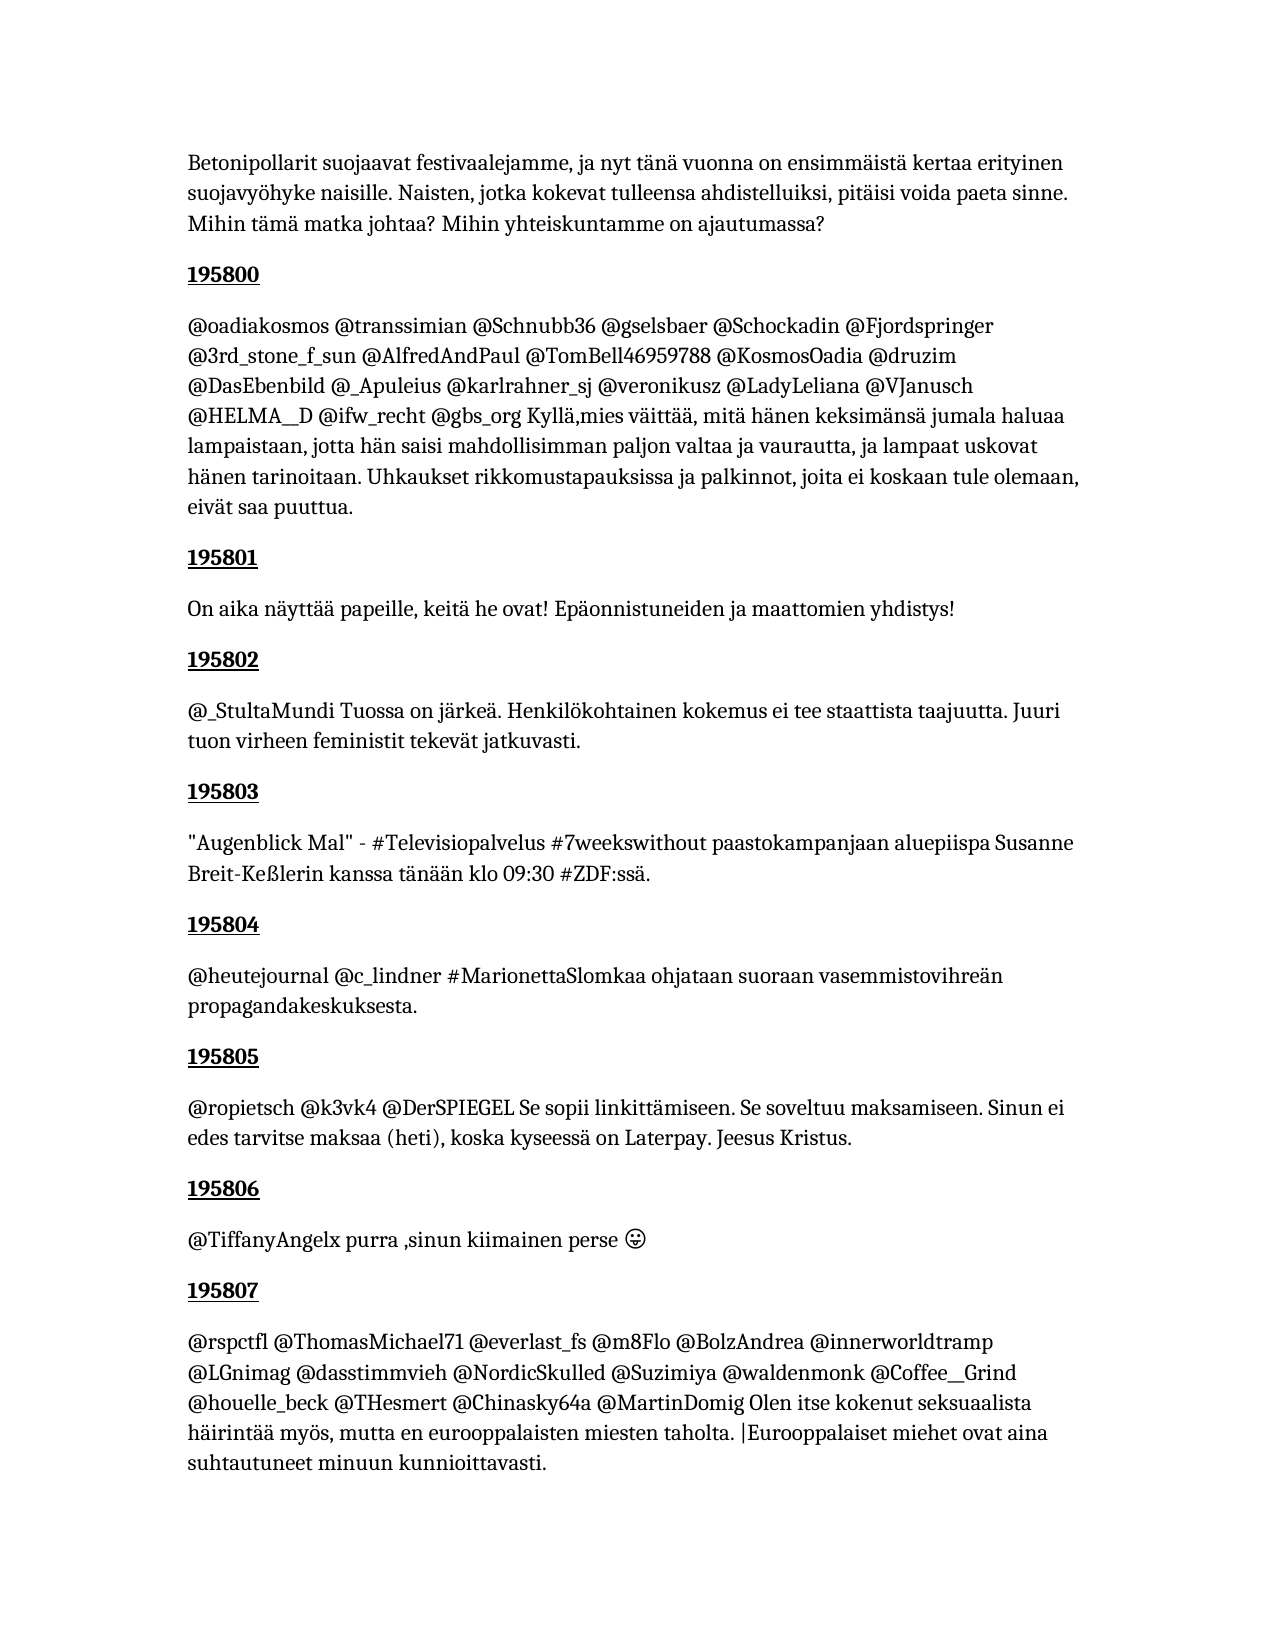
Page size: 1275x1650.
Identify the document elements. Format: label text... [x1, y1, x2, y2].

text 195805 [187, 1044, 1087, 1070]
text 195807 [187, 1278, 1087, 1304]
text 195804 [187, 911, 1087, 938]
text @_StultaMundi Tuossa on järkeä. Henkilökohtainen kokemus ei tee staattista taajuutta. Juuri tuon virheen feministit tekevät jatkuvasti. [187, 698, 1087, 754]
text "Augenblick Mal" - #Televisiopalvelus #7weekswithout paastokampanjaan aluepiispa Susanne Breit-Keßlerin kanssa tänään klo 09:30 #ZDF:ssä. [187, 830, 1087, 887]
text @heutejournal @c_lindner #MarionettaSlomkaa ohjataan suoraan vasemmistovihreän propagandakeskuksesta. [187, 962, 1087, 1019]
text @TiffanyAngelx purra ,sinun kiimainen perse 😛 [187, 1227, 1087, 1253]
text @rspctfl @ThomasMichael71 @everlast_fs @m8Flo @BolzAndrea @innerworldtramp @LGnimag @dasstimmvieh @NordicSkulled @Suzimiya @waldenmonk @Coffee__Grind @houelle_beck @THesmert @Chinasky64a @MartinDomig Olen itse kokenut seksuaalista häirintää myös, mutta en eurooppalaisten miesten taholta. |Eurooppalaiset miehet ovat aina suhtautuneet minuun kunnioittavasti. [187, 1329, 1087, 1476]
text @oadiakosmos @transsimian @Schnubb36 @gselsbaer @Schockadin @Fjordspringer @3rd_stone_f_sun @AlfredAndPaul @TomBell46959788 @KosmosOadia @druzim @DasEbenbild @_Apuleius @karlrahner_sj @veronikusz @LadyLeliana @VJanusch @HELMA__D @ifw_recht @gbs_org Kyllä,mies väittää, mitä hänen keksimänsä jumala haluaa lampaistaan, jotta hän saisi mahdollisimman paljon valtaa ja vaurautta, ja lampaat uskovat hänen tarinoitaan. Uhkaukset rikkomustapauksissa ja palkinnot, joita ei koskaan tule olemaan, eivät saa puuttua. [187, 312, 1087, 520]
text 195802 [187, 647, 1087, 673]
text @ropietsch @k3vk4 @DerSPIEGEL Se sopii linkittämiseen. Se soveltuu maksamiseen. Sinun ei edes tarvitse maksaa (heti), koska kyseessä on Laterpay. Jeesus Kristus. [187, 1095, 1087, 1151]
text 195800 [187, 261, 1087, 288]
text Betonipollarit suojaavat festivaalejamme, ja nyt tänä vuonna on ensimmäistä kertaa erityinen suojavyöhyke naisille. Naisten, jotka kokevat tulleensa ahdistelluiksi, pitäisi voida paeta sinne. Mihin tämä matka johtaa? Mihin yhteiskuntamme on ajautumassa? [187, 150, 1087, 237]
text 195806 [187, 1176, 1087, 1202]
text On aika näyttää papeille, keitä he ovat! Epäonnistuneiden ja maattomien yhdistys! [187, 596, 1087, 622]
text 195803 [187, 779, 1087, 806]
text 195801 [187, 545, 1087, 571]
